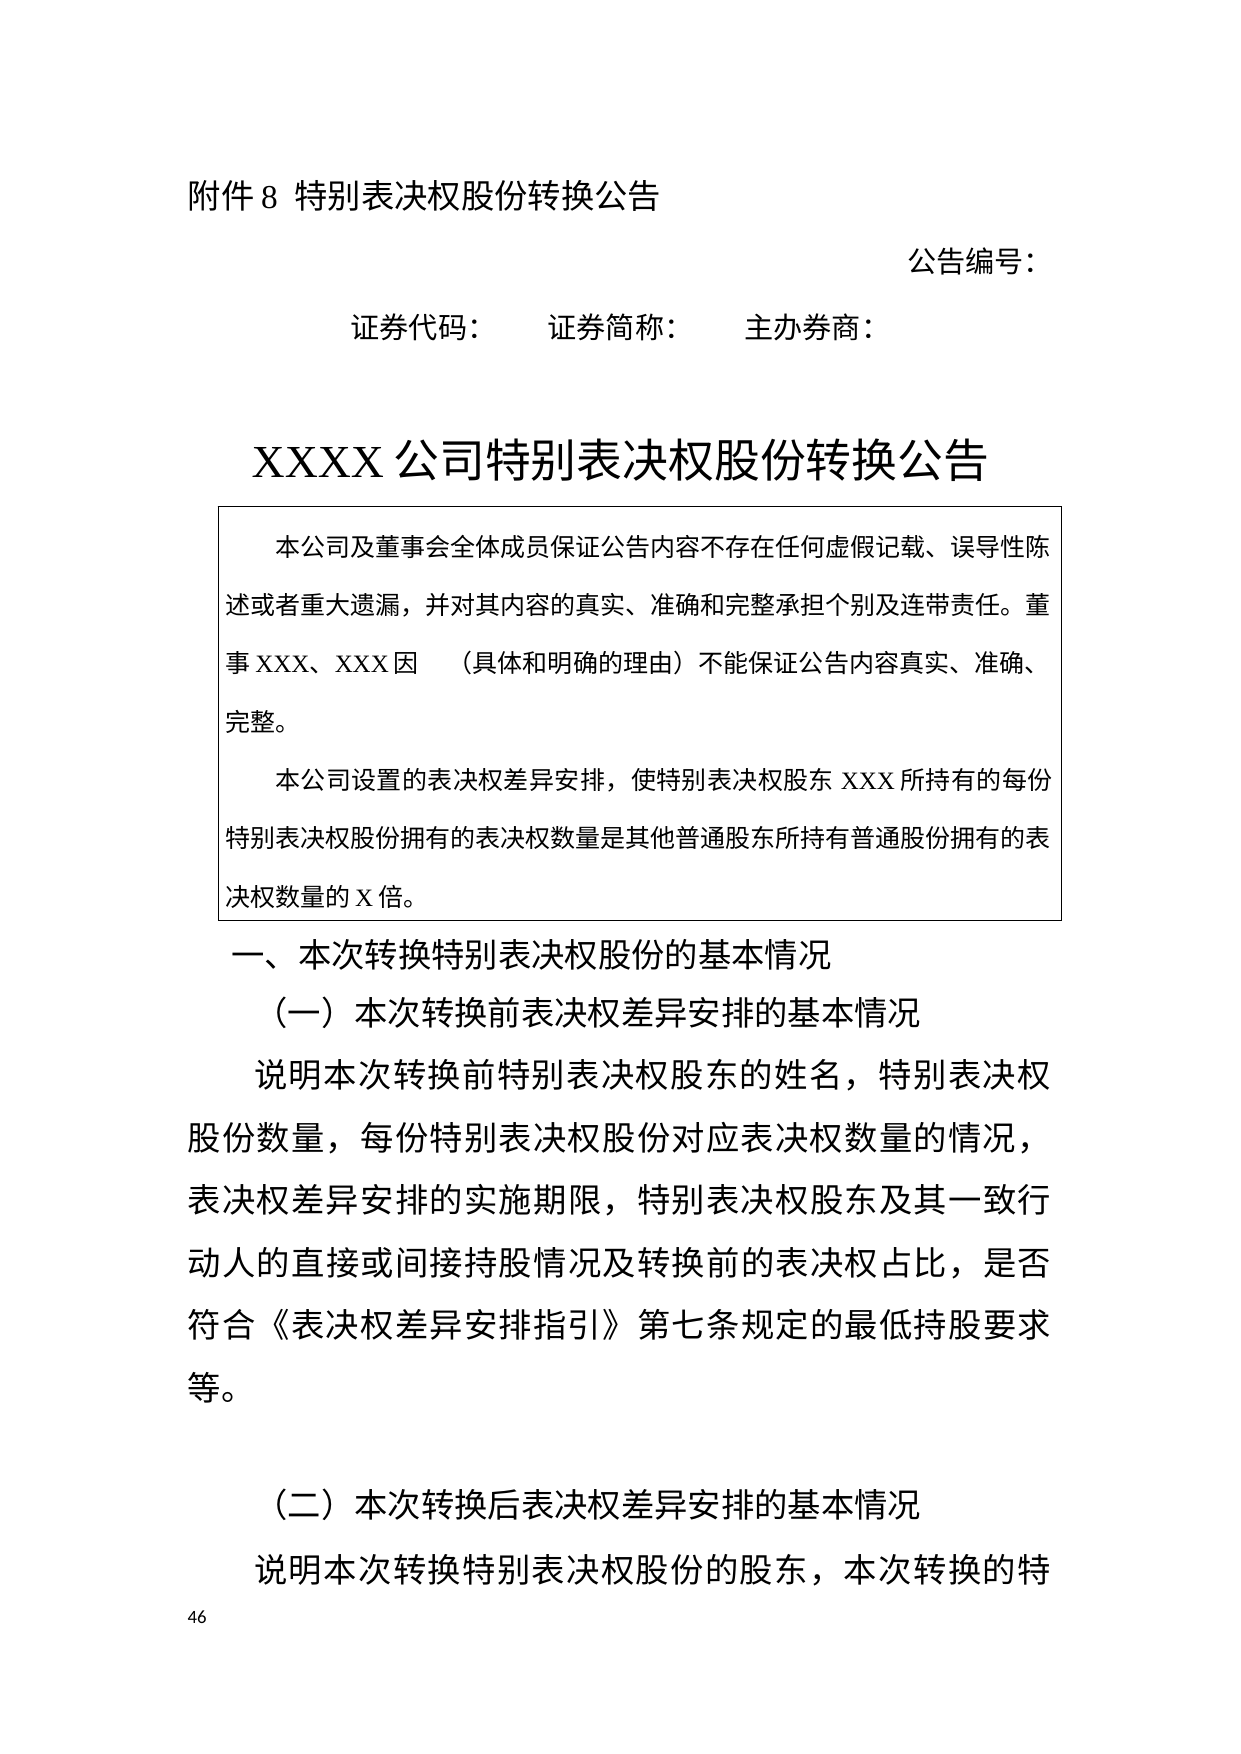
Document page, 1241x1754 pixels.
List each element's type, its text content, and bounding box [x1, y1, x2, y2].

text 一、本次转换特别表决权股份的基本情况 [187, 921, 1053, 979]
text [187, 1529, 1053, 1592]
text （一）本次转换前表决权差异安排的基本情况 [187, 979, 1053, 1037]
text 附件8 特别表决权股份转换公告 [187, 162, 1053, 227]
text 证券代码： 证券简称： 主办券商： [187, 292, 1053, 350]
text 公告编号： [187, 227, 1053, 292]
text （二）本次转换后表决权差异安排的基本情况 [187, 1471, 1053, 1529]
text XXXX公司特别表决权股份转换公告 [187, 409, 1053, 506]
text 本公司设置的表决权差异安排，使特别表决权股东XXX所持有的每份特别表决权股份拥有的表决权数量是其他普通股东所持有普通股份拥有的表决权数量的X倍。 [219, 739, 1061, 920]
text 本公司及董事会全体成员保证公告内容不存在任何虚假记载、误导性陈述或者重大遗漏，并对其内容的真实、准确和完整承担个别及连带责任。董事XXX、XXX因 （具体和明确的理由）不能保证公告内容真实、准确、完整。 [219, 507, 1061, 739]
text 说明本次转换前特别表决权股东的姓名，特别表决权股份数量，每份特别表决权股份对应表决权数量的情况，表决权差异安排的实施期限，特别表决权股东及其一致行动人的直接或间接持股情况及转换前的表决权占比，是否符合《表决权差异安排指引》第七条规定的最低持股要求等。 [187, 1037, 1053, 1412]
